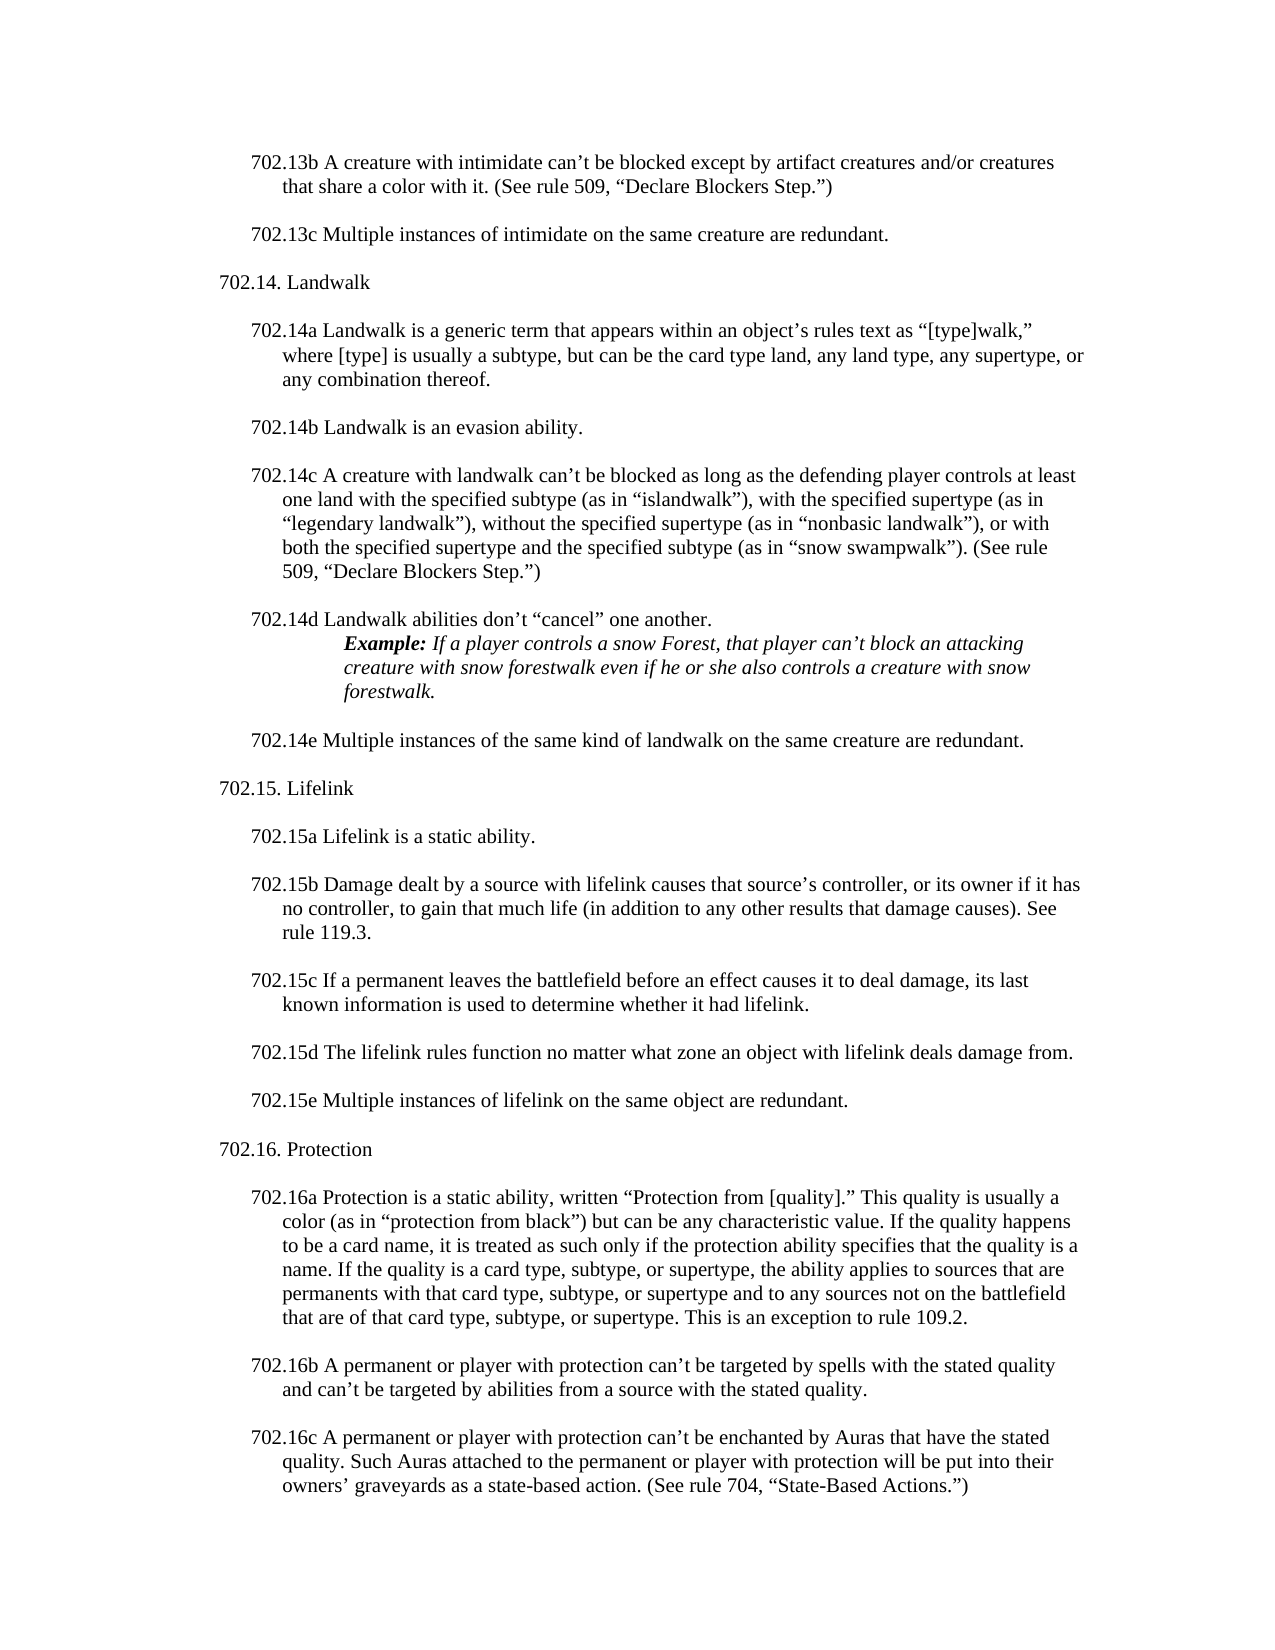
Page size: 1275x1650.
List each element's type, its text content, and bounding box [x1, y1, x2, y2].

text 702.14a Landwalk is a generic term that appears within an object’s rules text as “[type]walk,” where [type] is usually a subtype, but can be the card type land, any land type, any supertype, or any combination thereof. [251, 318, 1087, 391]
text 702.16c A permanent or player with protection can’t be enchanted by Auras that have the stated quality. Such Auras attached to the permanent or player with protection will be put into their owners’ graveyards as a state-based action. (See rule 704, “State-Based Actions.”) [251, 1425, 1087, 1497]
text Example: If a player controls a snow Forest, that player can’t block an attacking creature with snow forestwalk even if he or she also controls a creature with snow forestwalk. [343, 631, 1087, 703]
text 702.14e Multiple instances of the same kind of landwalk on the same creature are redundant. [251, 727, 1087, 752]
text 702.14. Landwalk [219, 270, 1087, 294]
text 702.15c If a permanent leaves the battlefield before an effect causes it to deal damage, its last known information is used to determine whether it had lifelink. [251, 968, 1087, 1016]
text 702.15. Lifelink [219, 776, 1087, 800]
text 702.13c Multiple instances of intimidate on the same creature are redundant. [251, 222, 1087, 246]
text 702.15b Damage dealt by a source with lifelink causes that source’s controller, or its owner if it has no controller, to gain that much life (in addition to any other results that damage causes). See rule 119.3. [251, 872, 1087, 944]
text 702.15e Multiple instances of lifelink on the same object are redundant. [251, 1088, 1087, 1112]
text 702.13b A creature with intimidate can’t be blocked except by artifact creatures and/or creatures that share a color with it. (See rule 509, “Declare Blockers Step.”) [251, 150, 1087, 198]
text 702.14d Landwalk abilities don’t “cancel” one another. [251, 607, 1087, 631]
text 702.14c A creature with landwalk can’t be blocked as long as the defending player controls at least one land with the specified subtype (as in “islandwalk”), with the specified supertype (as in “legendary landwalk”), without the specified supertype (as in “nonbasic landwalk”), or with both the specified supertype and the specified subtype (as in “snow swampwalk”). (See rule 509, “Declare Blockers Step.”) [251, 463, 1087, 583]
text 702.16b A permanent or player with protection can’t be targeted by spells with the stated quality and can’t be targeted by abilities from a source with the stated quality. [251, 1353, 1087, 1401]
text 702.15d The lifelink rules function no matter what zone an object with lifelink deals damage from. [251, 1040, 1087, 1064]
text 702.16. Protection [219, 1137, 1087, 1161]
text 702.15a Lifelink is a static ability. [251, 824, 1087, 848]
text 702.16a Protection is a static ability, written “Protection from [quality].” This quality is usually a color (as in “protection from black”) but can be any characteristic value. If the quality happens to be a card name, it is treated as such only if the protection ability specifies that the quality is a name. If the quality is a card type, subtype, or supertype, the ability applies to sources that are permanents with that card type, subtype, or supertype and to any sources not on the battlefield that are of that card type, subtype, or supertype. This is an exception to rule 109.2. [251, 1185, 1087, 1329]
text 702.14b Landwalk is an evasion ability. [251, 415, 1087, 439]
